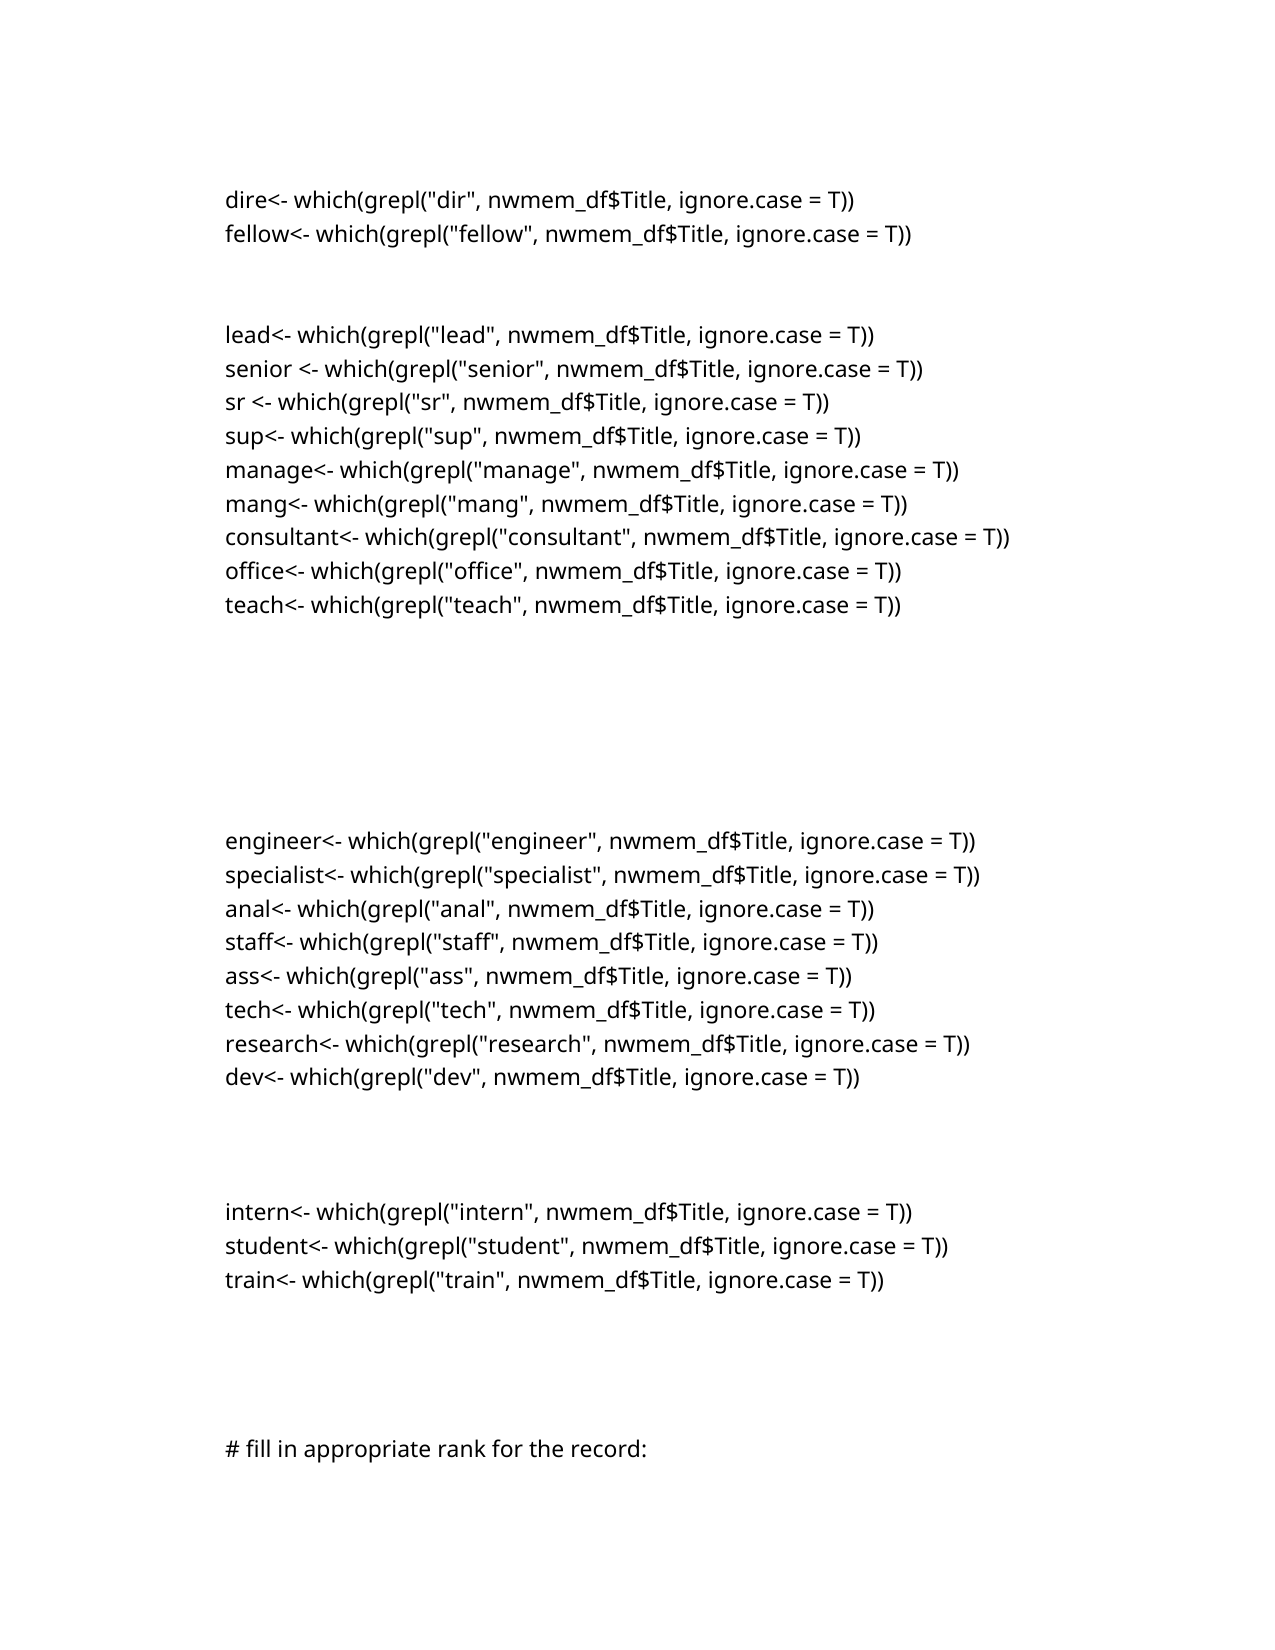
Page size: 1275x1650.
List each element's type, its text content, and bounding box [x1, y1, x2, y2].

list consultant<- which(grepl("consultant", nwmem_df$Title, ignore.case = T)) [225, 521, 1125, 552]
list tech<- which(grepl("tech", nwmem_df$Title, ignore.case = T)) [225, 994, 1125, 1025]
list research<- which(grepl("research", nwmem_df$Title, ignore.case = T)) [225, 1027, 1125, 1059]
list specialist<- which(grepl("specialist", nwmem_df$Title, ignore.case = T)) [225, 859, 1125, 890]
list train<- which(grepl("train", nwmem_df$Title, ignore.case = T)) [225, 1264, 1125, 1295]
list senior <- which(grepl("senior", nwmem_df$Title, ignore.case = T)) [225, 352, 1125, 384]
list staff<- which(grepl("staff", nwmem_df$Title, ignore.case = T)) [225, 926, 1125, 957]
list # fill in appropriate rank for the record: [225, 1432, 1125, 1464]
list mang<- which(grepl("mang", nwmem_df$Title, ignore.case = T)) [225, 487, 1125, 519]
list fellow<- which(grepl("fellow", nwmem_df$Title, ignore.case = T)) [225, 217, 1125, 249]
list manage<- which(grepl("manage", nwmem_df$Title, ignore.case = T)) [225, 454, 1125, 485]
list sr <- which(grepl("sr", nwmem_df$Title, ignore.case = T)) [225, 386, 1125, 417]
list lead<- which(grepl("lead", nwmem_df$Title, ignore.case = T)) [225, 319, 1125, 350]
list intern<- which(grepl("intern", nwmem_df$Title, ignore.case = T)) [225, 1196, 1125, 1227]
list ass<- which(grepl("ass", nwmem_df$Title, ignore.case = T)) [225, 960, 1125, 991]
list teach<- which(grepl("teach", nwmem_df$Title, ignore.case = T)) [225, 589, 1125, 620]
list dev<- which(grepl("dev", nwmem_df$Title, ignore.case = T)) [225, 1061, 1125, 1092]
list engineer<- which(grepl("engineer", nwmem_df$Title, ignore.case = T)) [225, 825, 1125, 856]
list anal<- which(grepl("anal", nwmem_df$Title, ignore.case = T)) [225, 892, 1125, 924]
list office<- which(grepl("office", nwmem_df$Title, ignore.case = T)) [225, 555, 1125, 586]
list dire<- which(grepl("dir", nwmem_df$Title, ignore.case = T)) [225, 184, 1125, 215]
list student<- which(grepl("student", nwmem_df$Title, ignore.case = T)) [225, 1230, 1125, 1261]
list sup<- which(grepl("sup", nwmem_df$Title, ignore.case = T)) [225, 420, 1125, 451]
